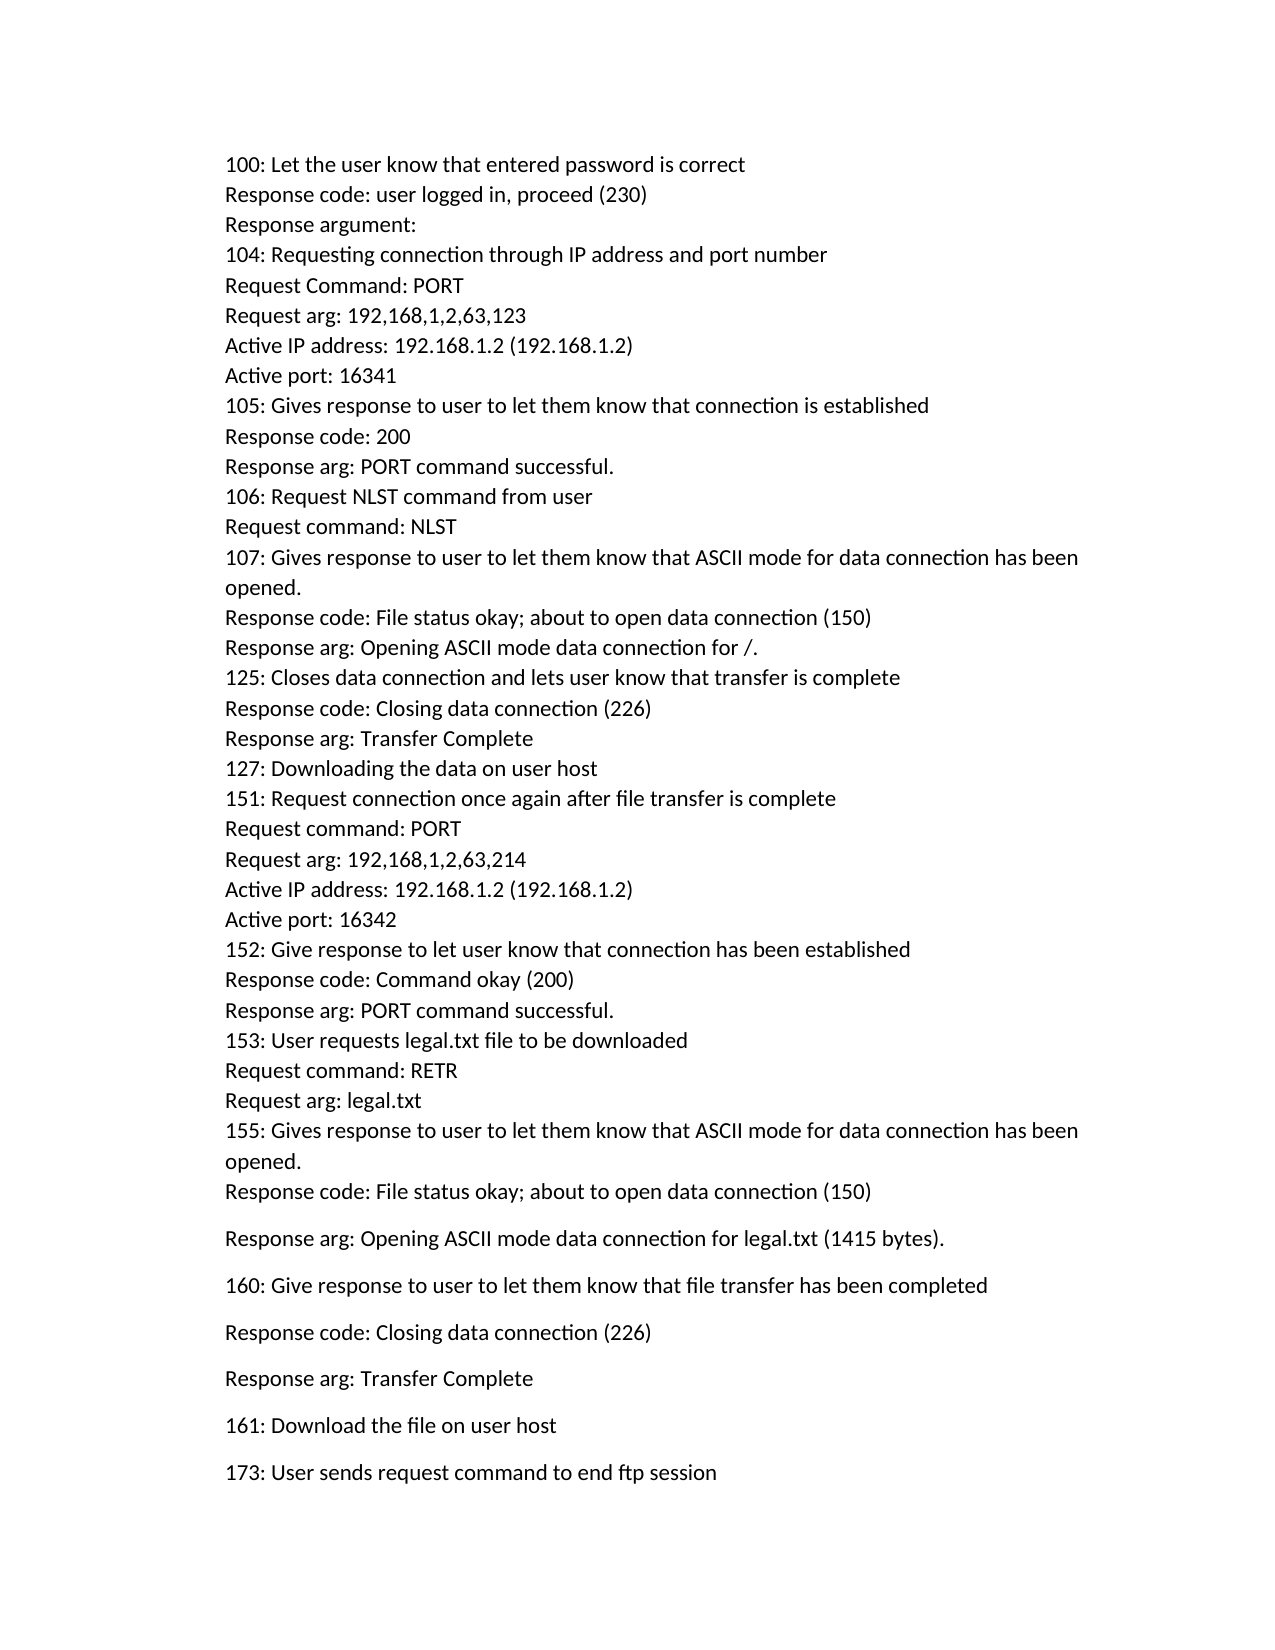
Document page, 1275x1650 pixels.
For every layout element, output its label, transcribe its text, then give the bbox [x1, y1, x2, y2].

list 105: Gives response to user to let them know that connection is established [225, 392, 1125, 420]
list Response code: user logged in, proceed (230) [225, 180, 1125, 208]
list Response code: File status okay; about to open data connection (150) [225, 1177, 1125, 1205]
text Response code: Closing data connection (226) [150, 1318, 1125, 1346]
text 161: Download the file on user host [150, 1411, 1125, 1439]
list Request arg: 192,168,1,2,63,123 [225, 301, 1125, 329]
list 106: Request NLST command from user [225, 482, 1125, 510]
text 173: User sends request command to end ftp session [150, 1458, 1125, 1486]
list Active port: 16342 [225, 905, 1125, 933]
list 152: Give response to let user know that connection has been established [225, 935, 1125, 963]
list Active port: 16341 [225, 361, 1125, 389]
list Request command: PORT [225, 814, 1125, 843]
list 153: User requests legal.txt file to be downloaded [225, 1026, 1125, 1054]
list Response argument: [225, 210, 1125, 238]
list 127: Downloading the data on user host [225, 754, 1125, 782]
list Request Command: PORT [225, 271, 1125, 299]
list Request command: RETR [225, 1056, 1125, 1084]
list Active IP address: 192.168.1.2 (192.168.1.2) [225, 875, 1125, 903]
list Response code: Closing data connection (226) [225, 694, 1125, 722]
list 125: Closes data connection and lets user know that transfer is complete [225, 663, 1125, 692]
text Response arg: Transfer Complete [150, 1364, 1125, 1393]
list 155: Gives response to user to let them know that ASCII mode for data connection has been opened. [225, 1117, 1125, 1175]
list 104: Requesting connection through IP address and port number [225, 241, 1125, 269]
list Response arg: PORT command successful. [225, 996, 1125, 1024]
text Response arg: Opening ASCII mode data connection for legal.txt (1415 bytes). [150, 1224, 1125, 1252]
list Response arg: Transfer Complete [225, 724, 1125, 752]
list Active IP address: 192.168.1.2 (192.168.1.2) [225, 331, 1125, 359]
list Request arg: legal.txt [225, 1086, 1125, 1114]
list Response code: Command okay (200) [225, 966, 1125, 994]
list Response arg: PORT command successful. [225, 452, 1125, 480]
text 160: Give response to user to let them know that file transfer has been completed [150, 1271, 1125, 1299]
list Request arg: 192,168,1,2,63,214 [225, 845, 1125, 873]
list 107: Gives response to user to let them know that ASCII mode for data connection has been opened. [225, 543, 1125, 601]
list Request command: NLST [225, 512, 1125, 541]
list 100: Let the user know that entered password is correct [225, 150, 1125, 178]
list Response code: 200 [225, 422, 1125, 450]
list Response code: File status okay; about to open data connection (150) [225, 603, 1125, 631]
list 151: Request connection once again after file transfer is complete [225, 784, 1125, 812]
list Response arg: Opening ASCII mode data connection for /. [225, 633, 1125, 661]
